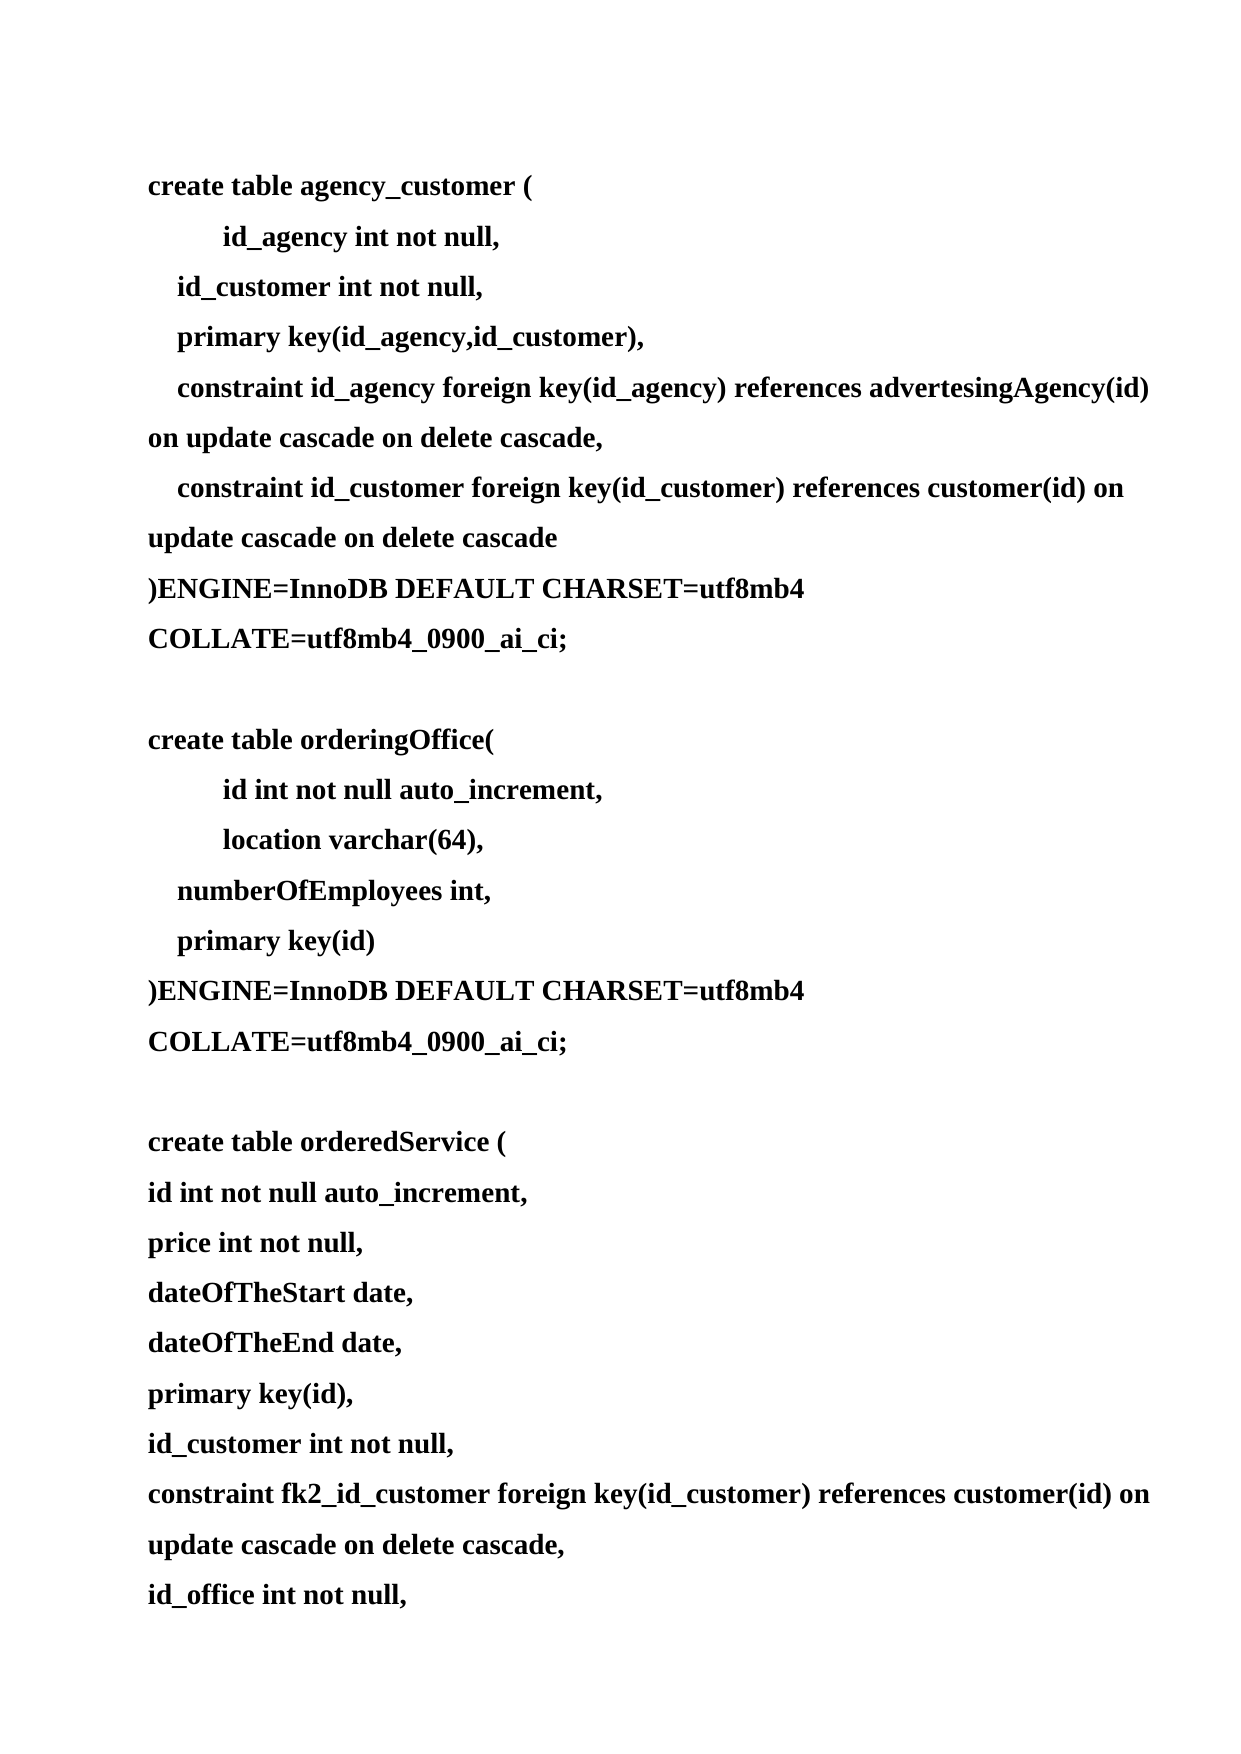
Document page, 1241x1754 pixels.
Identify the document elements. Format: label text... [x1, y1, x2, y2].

text id int not null auto_increment, [148, 1175, 1152, 1208]
text primary key(id_agency,id_customer), [148, 319, 1152, 353]
text create table orderingOffice( [148, 722, 1152, 755]
text numberOfEmployees int, [148, 873, 1152, 906]
text id_office int not null, [148, 1577, 1152, 1611]
text dateOfTheStart date, [148, 1275, 1152, 1309]
text primary key(id), [148, 1376, 1152, 1409]
text constraint id_customer foreign key(id_customer) references customer(id) on update cascade on delete cascade [148, 470, 1152, 554]
text create table orderedService ( [148, 1124, 1152, 1158]
text id int not null auto_increment, [148, 772, 1152, 806]
text constraint fk2_id_customer foreign key(id_customer) references customer(id) on update cascade on delete cascade, [148, 1477, 1152, 1560]
text primary key(id) [148, 923, 1152, 957]
text constraint id_agency foreign key(id_agency) references advertesingAgency(id) on update cascade on delete cascade, [148, 370, 1152, 453]
text id_agency int not null, [148, 219, 1152, 252]
text create table agency_customer ( [148, 168, 1152, 202]
text )ENGINE=InnoDB DEFAULT CHARSET=utf8mb4 COLLATE=utf8mb4_0900_ai_ci; [148, 571, 1152, 655]
text dateOfTheEnd date, [148, 1326, 1152, 1359]
text price int not null, [148, 1225, 1152, 1258]
text )ENGINE=InnoDB DEFAULT CHARSET=utf8mb4 COLLATE=utf8mb4_0900_ai_ci; [148, 973, 1152, 1057]
text id_customer int not null, [148, 1426, 1152, 1460]
text location varchar(64), [148, 822, 1152, 856]
text id_customer int not null, [148, 269, 1152, 303]
